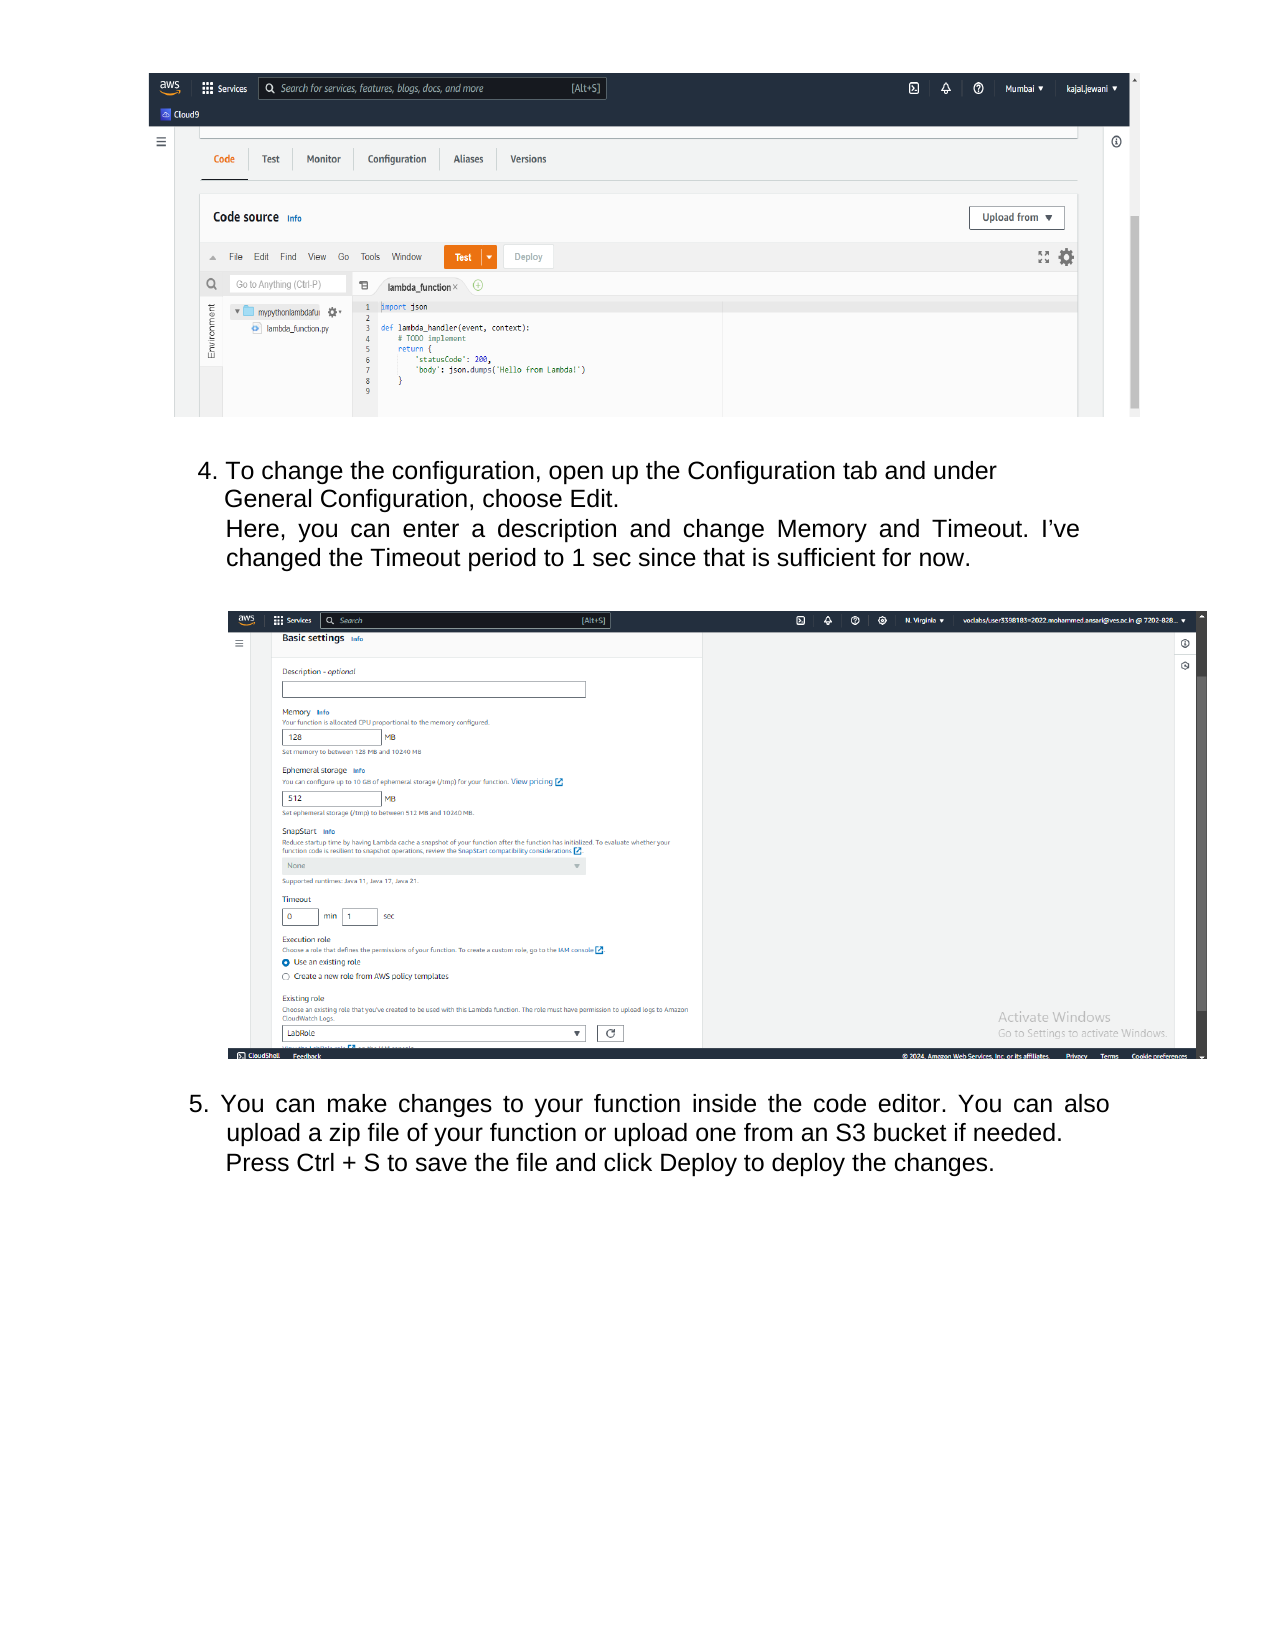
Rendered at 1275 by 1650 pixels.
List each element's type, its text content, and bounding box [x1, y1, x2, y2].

text 5. You can make changes to your function inside the code editor. You can also upload a zip file of your function or upload one from an S3 bucket if needed. [189, 1089, 1112, 1147]
text Here, you can enter a description and change Memory and Timeout. I’ve changed the Timeout period to 1 sec since that is sufficient for now. [225, 514, 1082, 572]
text 4. To change the configuration, open up the Configuration tab and under General Configuration, choose Edit. [149, 456, 1098, 513]
picture [148, 73, 1140, 417]
text Press Ctrl + S to save the file and click Deploy to deploy the changes. [225, 1148, 1128, 1177]
picture [228, 611, 1207, 1059]
